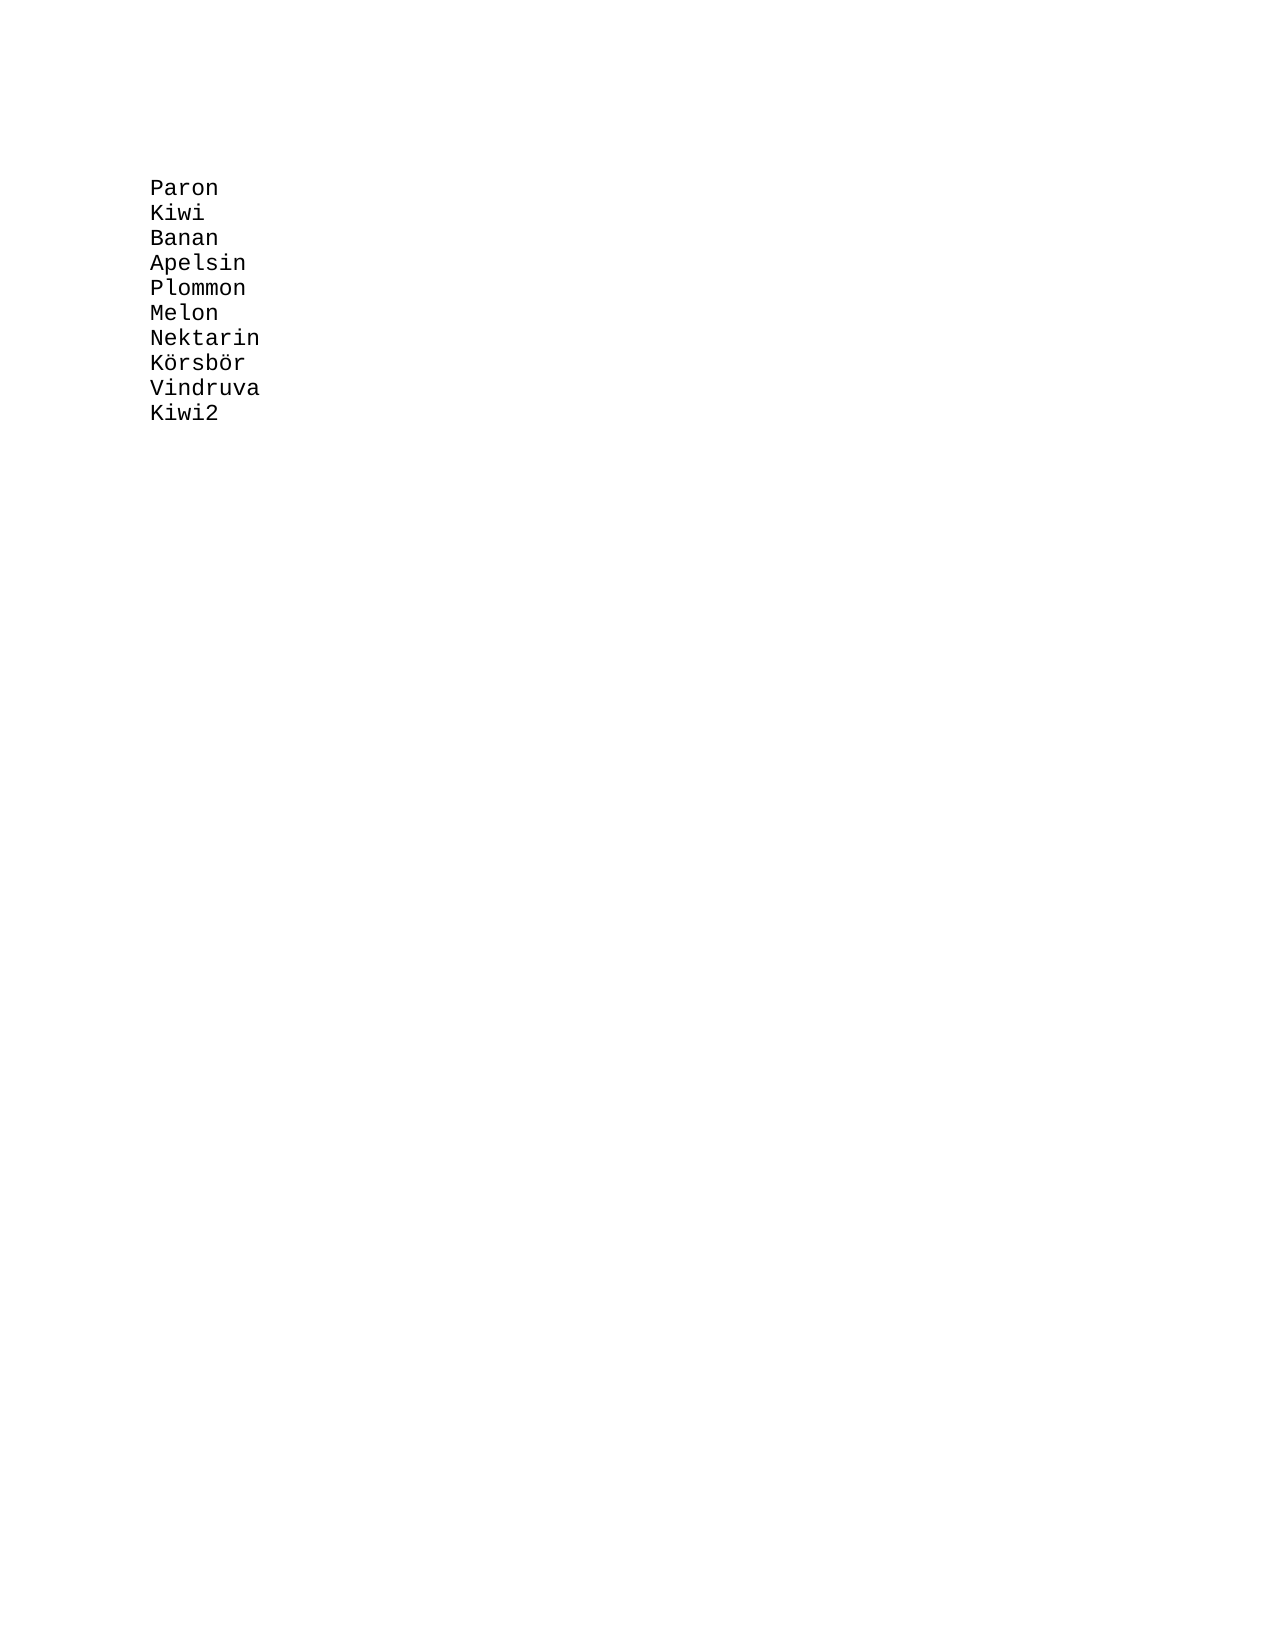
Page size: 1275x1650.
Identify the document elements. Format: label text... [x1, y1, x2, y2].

text Banan [150, 225, 1125, 250]
text Kiwi [150, 200, 1125, 225]
text Vindruva [150, 375, 1125, 400]
text Plommon [150, 275, 1125, 300]
text Körsbör [150, 350, 1125, 375]
text Paron [150, 175, 1125, 200]
text Kiwi2 [150, 400, 1125, 425]
text Apelsin [150, 250, 1125, 275]
text Melon [150, 300, 1125, 325]
text Nektarin [150, 325, 1125, 350]
